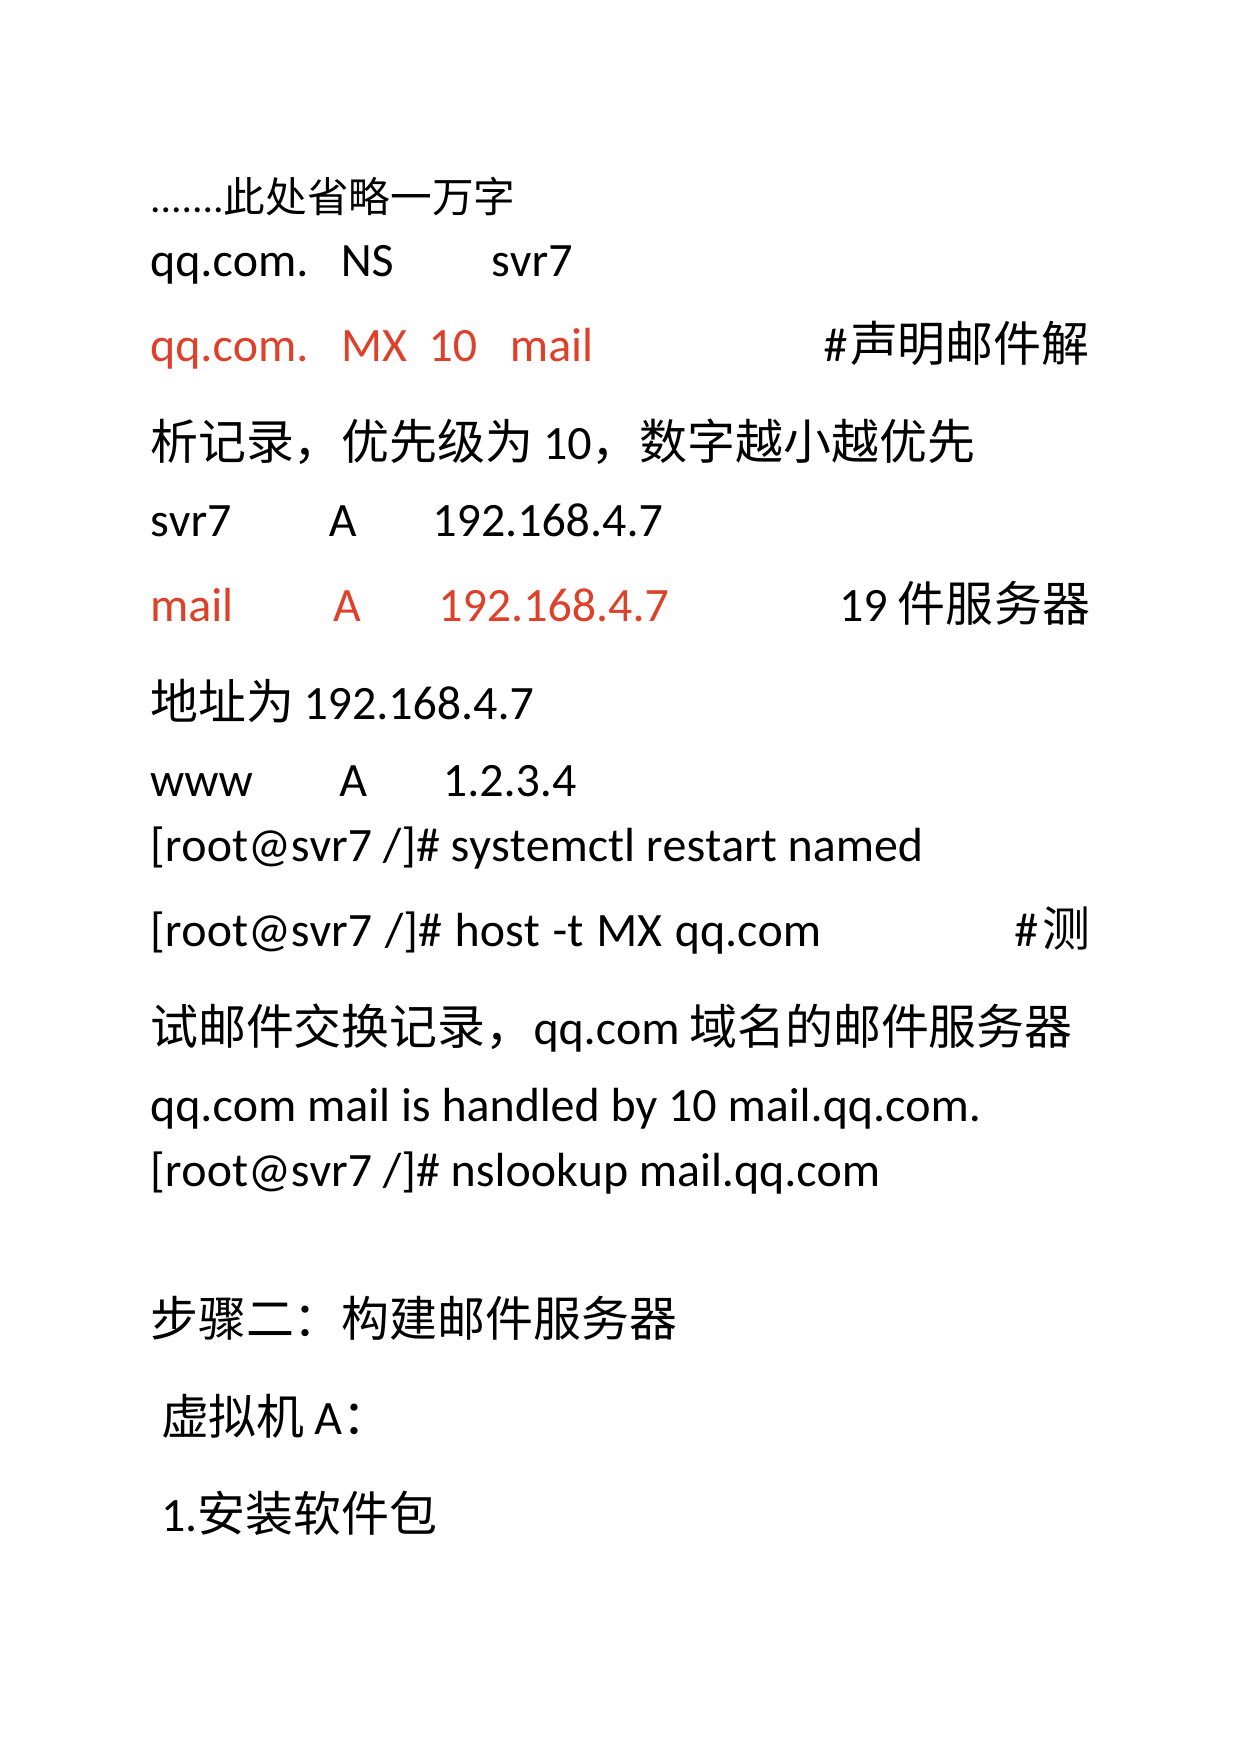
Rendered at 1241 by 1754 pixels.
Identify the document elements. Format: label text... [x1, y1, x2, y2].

text [root@svr7 /]# host -t MX qq.com #测试邮件交换记录，qq.com域名的邮件服务器 [150, 877, 1090, 1072]
text 步骤二：构建邮件服务器 [150, 1267, 1090, 1364]
text qq.com mail is handled by 10 mail.qq.com. [150, 1072, 1090, 1137]
text mail A 192.168.4.7 19件服务器地址为192.168.4.7 [150, 552, 1090, 747]
text [root@svr7 /]# systemctl restart named [150, 812, 1090, 877]
text www A 1.2.3.4 [150, 747, 1090, 812]
text 1.安装软件包 [150, 1462, 1090, 1559]
text .......此处省略一万字 [150, 162, 1090, 227]
text [root@svr7 /]# nslookup mail.qq.com [150, 1137, 1090, 1202]
text qq.com. MX 10 mail #声明邮件解析记录，优先级为10，数字越小越优先 [150, 292, 1090, 487]
text qq.com. NS svr7 [150, 227, 1090, 292]
text 虚拟机A： [150, 1364, 1090, 1462]
text svr7 A 192.168.4.7 [150, 487, 1090, 552]
